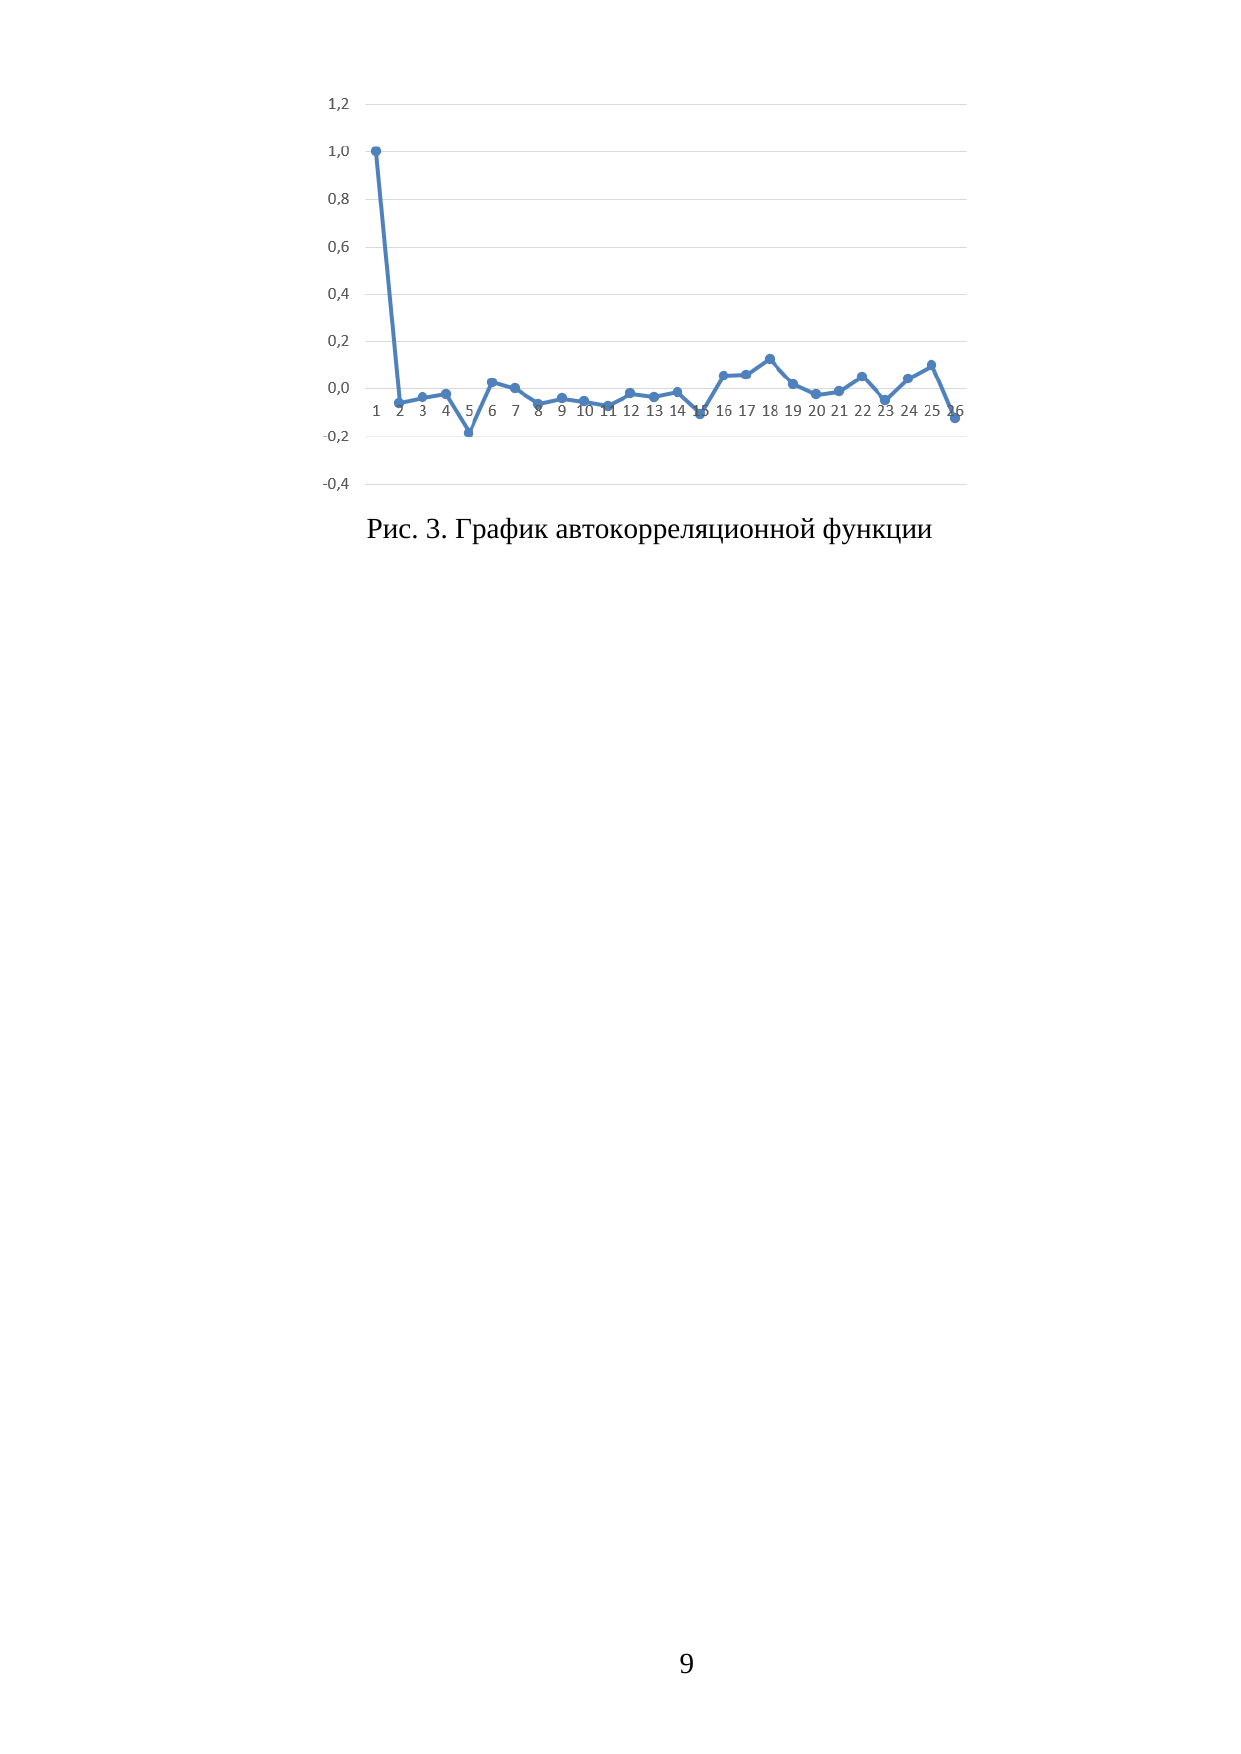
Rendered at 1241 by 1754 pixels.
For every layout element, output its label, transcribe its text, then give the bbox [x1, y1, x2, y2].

picture [320, 88, 980, 495]
text Рис. 3. График автокорреляционной функции [177, 511, 1122, 544]
